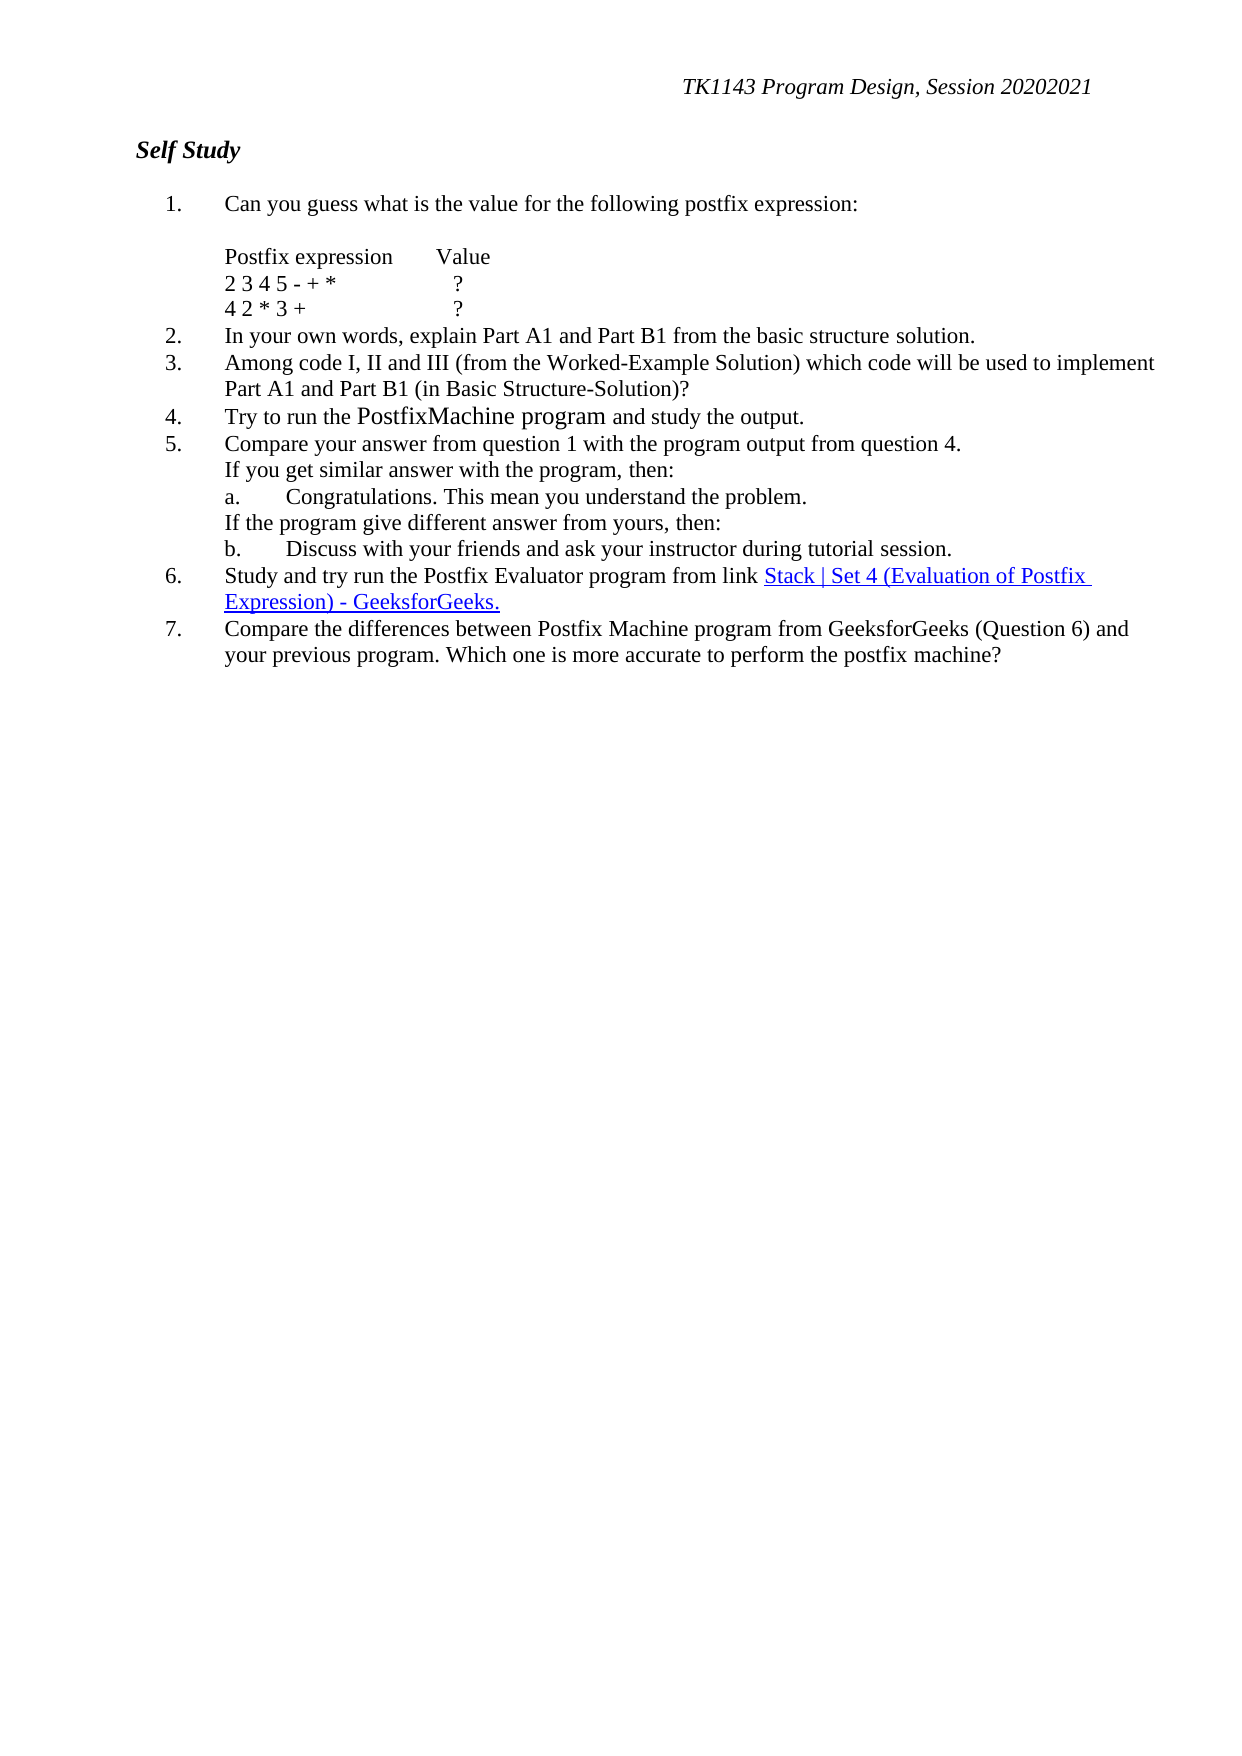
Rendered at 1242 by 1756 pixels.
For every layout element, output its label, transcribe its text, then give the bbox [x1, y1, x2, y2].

list Compare your answer from question 1 with the program output from question 4. If you get similar answer with the program, then: [165, 430, 963, 483]
list Try to run the PostfixMachine program and study the output. [165, 401, 1173, 430]
subtitle Self Study [136, 135, 1173, 164]
list Congratulations. This mean you understand the problem. If the program give different answer from yours, then: [224, 483, 809, 536]
list Among code I, II and III (from the Worked-Example Solution) which code will be used to implement Part A1 and Part B1 (in Basic Structure-Solution)? [165, 348, 1161, 401]
list Compare the differences between Postfix Machine program from GeeksforGeeks (Question 6) and your previous program. Which one is more accurate to perform the postfix machine? [165, 615, 1161, 667]
text 4 2 * 3 + ? [224, 296, 1173, 322]
list Can you guess what is the value for the following postfix expression: Postfix expression Value [165, 169, 860, 275]
list In your own words, explain Part A1 and Part B1 from the basic structure solution. [165, 322, 1173, 348]
list Discuss with your friends and ask your instructor during tutorial session. [224, 536, 1173, 562]
list Study and try run the Postfix Evaluator program from link Stack | Set 4 (Evaluation of Postfix Expression) - GeeksforGeeks. [165, 562, 1093, 615]
text 2 3 4 5 - + * ? [224, 275, 1173, 296]
